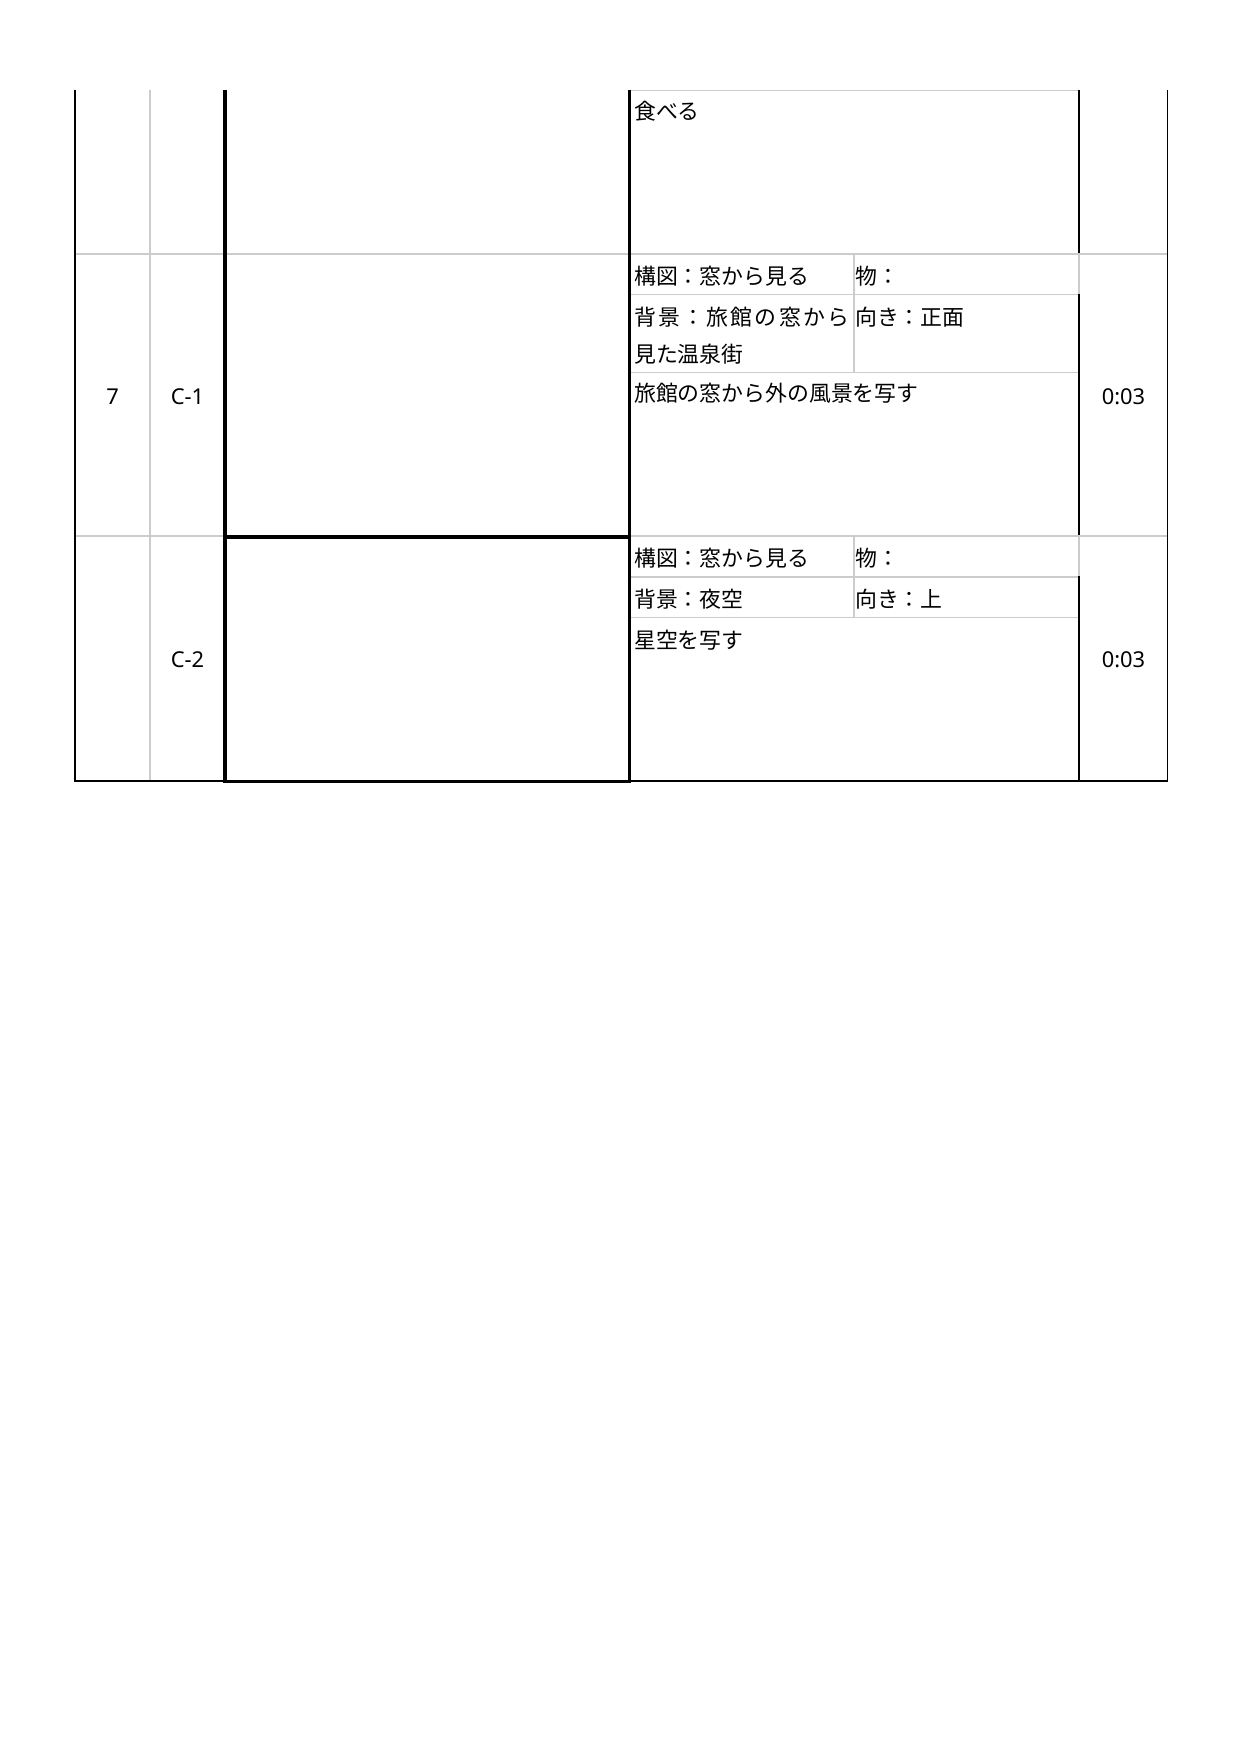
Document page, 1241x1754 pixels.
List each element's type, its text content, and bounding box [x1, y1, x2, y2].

table_cell 物： [855, 537, 1078, 576]
table_cell [76, 537, 149, 780]
table_cell C-1 [151, 255, 223, 535]
table_cell 向き：正面 [855, 295, 1078, 372]
table_cell 物： [855, 255, 1078, 294]
table_cell 0:03 [1080, 537, 1167, 780]
table_cell 構図：窓から見る [631, 537, 853, 576]
table_cell C-2 [151, 537, 223, 780]
table_cell 背景：旅館の窓から見た温泉街 [631, 295, 853, 372]
table_cell [227, 255, 628, 535]
table_cell 食べる [631, 91, 1078, 253]
table_cell 星空を写す [631, 618, 1078, 780]
table_cell [227, 539, 628, 780]
table_cell 7 [76, 255, 149, 535]
table_cell 背景：夜空 [631, 578, 853, 617]
table_cell 構図：窓から見る [631, 255, 853, 294]
table_cell 向き：上 [855, 578, 1078, 617]
table_cell 0:03 [1080, 255, 1167, 535]
table_cell 旅館の窓から外の風景を写す [631, 373, 1078, 535]
